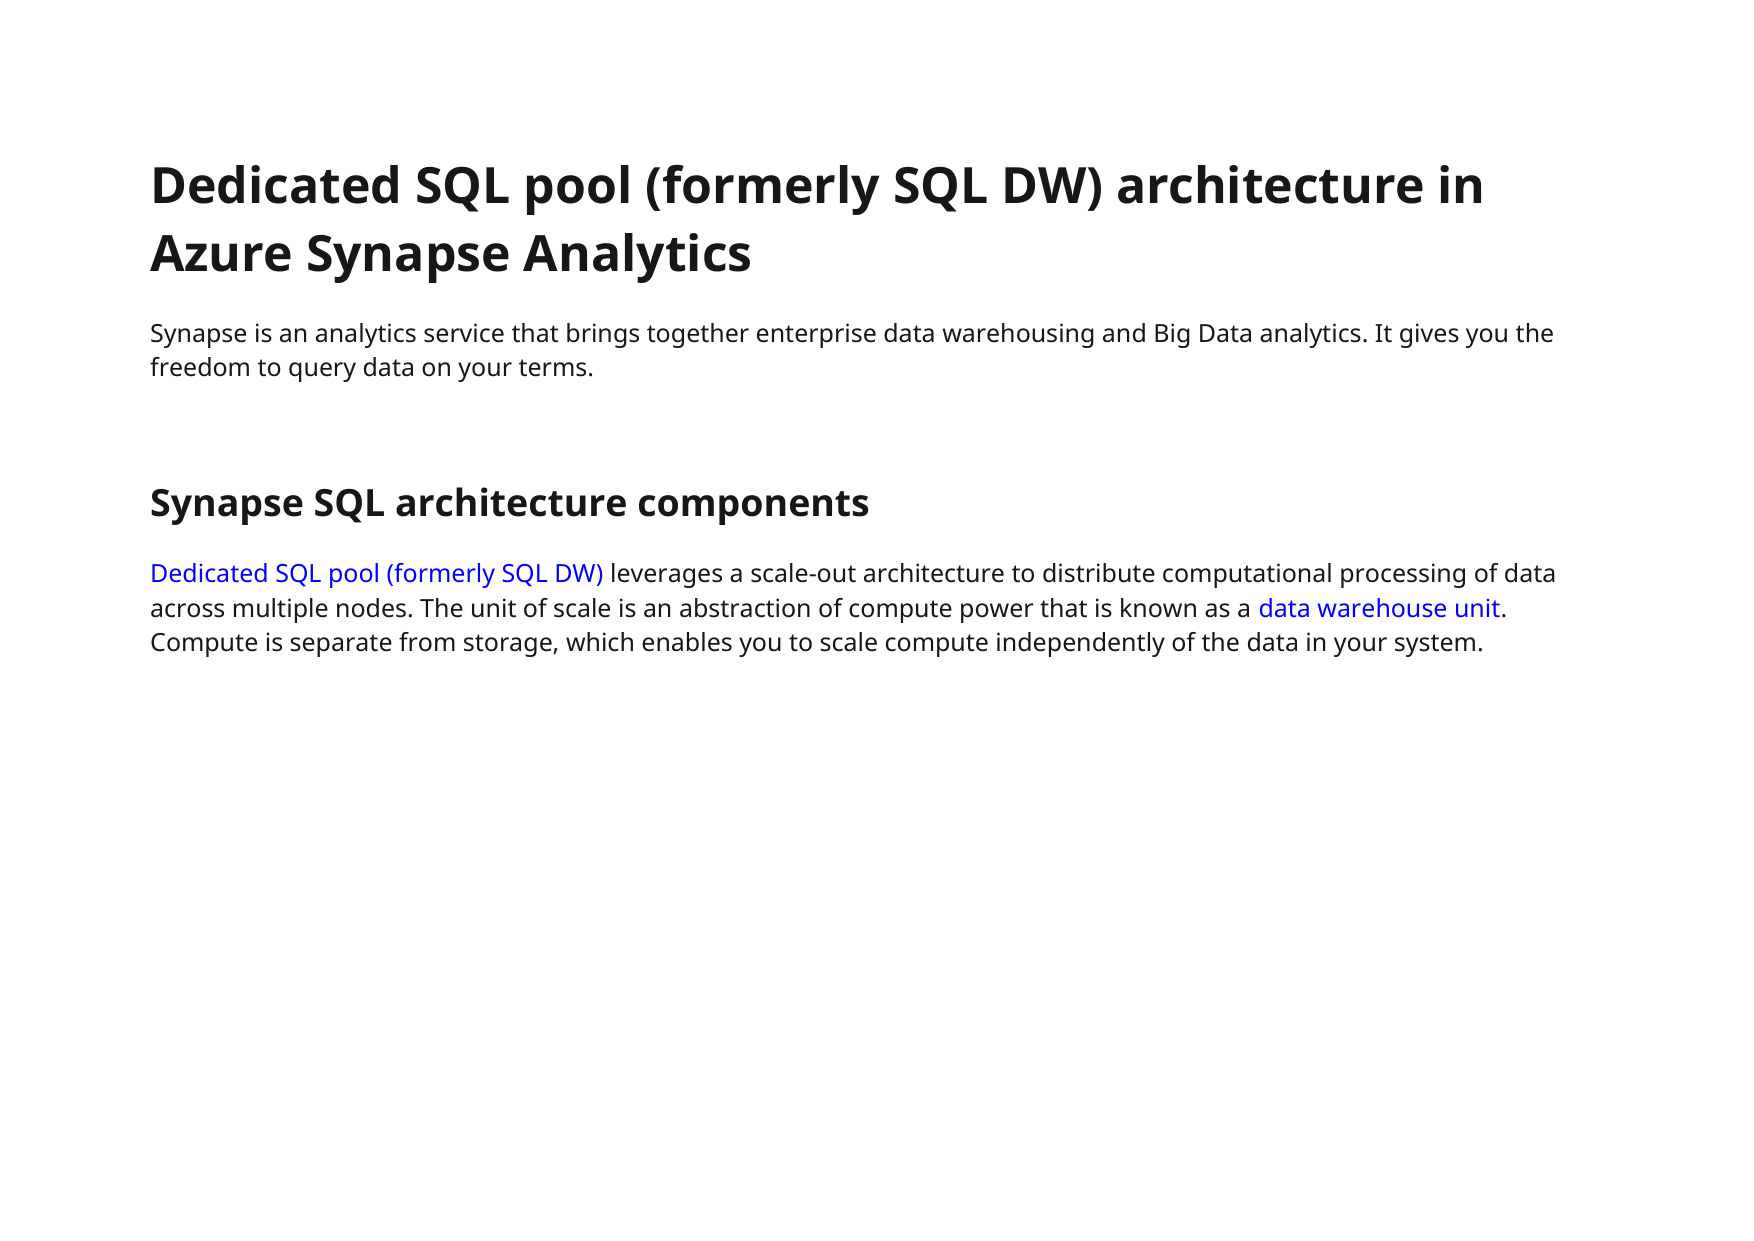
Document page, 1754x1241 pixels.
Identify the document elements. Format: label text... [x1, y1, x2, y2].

text Dedicated SQL pool (formerly SQL DW) leverages a scale-out architecture to distribute computational processing of data across multiple nodes. The unit of scale is an abstraction of compute power that is known as a data warehouse unit. Compute is separate from storage, which enables you to scale compute independently of the data in your system. [150, 556, 1604, 658]
text Synapse is an analytics service that brings together enterprise data warehousing and Big Data analytics. It gives you the freedom to query data on your terms. [150, 315, 1604, 383]
text Dedicated SQL pool (formerly SQL DW) architecture in Azure Synapse Analytics [150, 150, 1604, 286]
text Synapse SQL architecture components [150, 476, 1604, 527]
